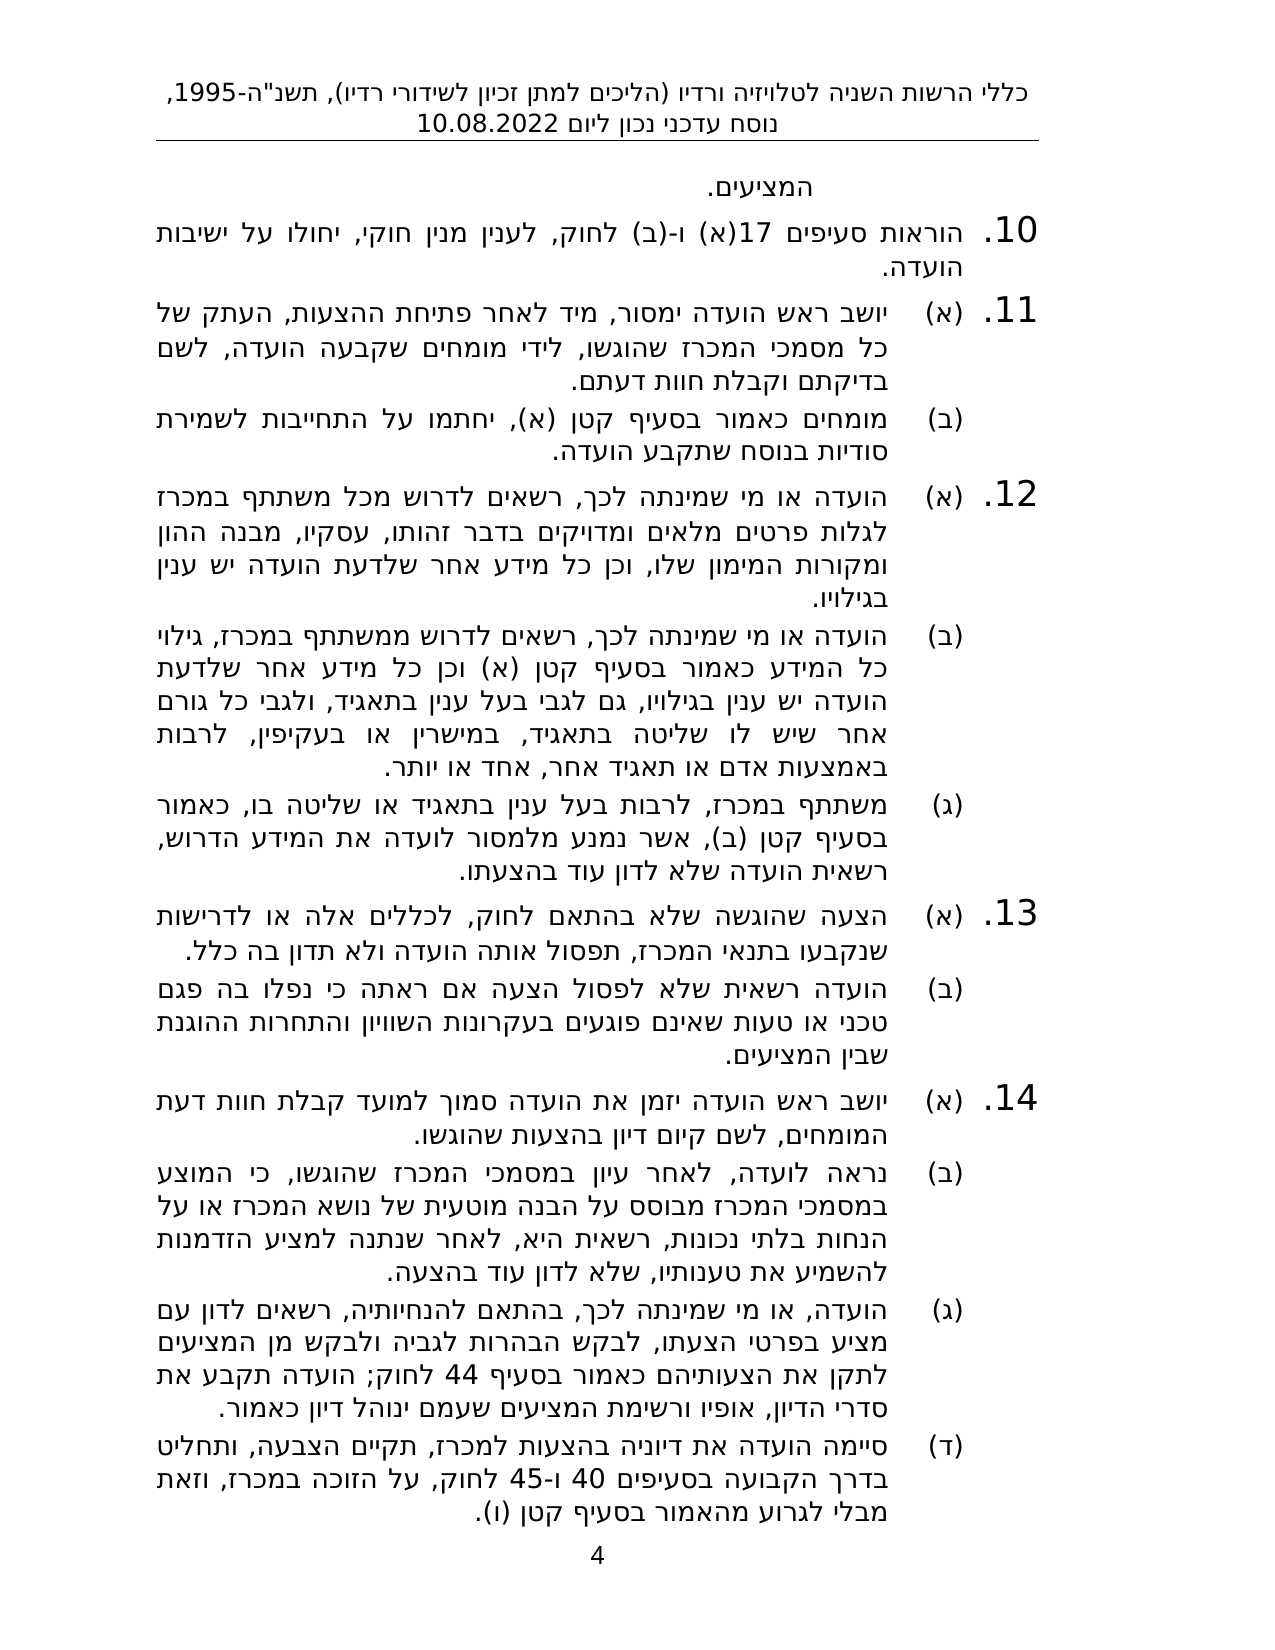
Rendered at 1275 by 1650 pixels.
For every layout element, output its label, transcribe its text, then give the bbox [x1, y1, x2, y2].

text 12. (א) הועדה או מי שמינתה לכך, רשאים לדרוש מכל משתתף במכרז לגלות פרטים מלאים ומדויקים בדבר זהותו, עסקיו, מבנה ההון ומקורות המימון שלו, וכן כל מידע אחר שלדעת הועדה יש ענין בגילויו. [156, 513, 1039, 652]
text (ג) הועדה, או מי שמינתה לכך, בהתאם להנחיותיה, רשאים לדון עם מציע בפרטי הצעתו, לבקש הבהרות לגביה ולבקש מן המציעים לתקן את הצעותיהם כאמור בסעיף 44 לחוק; הועדה תקבע את סדרי הדיון, אופיו ורשימת המציעים שעמם ינוהל דיון כאמור. [156, 1333, 964, 1463]
text 13. (א) הצעה שהוגשה שלא בהתאם לחוק, לכללים אלה או לדרישות שנקבעו בתנאי המכרז, תפסול אותה הועדה ולא תדון בה כלל. [156, 932, 1039, 1006]
text 10. הוראות סעיפים 17(א) ו-(ב) לחוק, לענין מנין חוקי, יחולו על ישיבות הועדה. [156, 248, 1039, 322]
text 11. (א) יושב ראש הועדה ימסור, מיד לאחר פתיחת ההצעות, העתק של כל מסמכי המכרז שהוגשו, לידי מומחים שקבעה הועדה, לשם בדיקתם וקבלת חוות דעתם. [156, 328, 1039, 435]
text (ב) הועדה או מי שמינתה לכך, רשאים לדרוש ממשתתף במכרז, גילוי כל המידע כאמור בסעיף קטן (א) וכן כל מידע אחר שלדעת הועדה יש ענין בגילויו, גם לגבי בעל ענין בתאגיד, ולגבי כל גורם אחר שיש לו שליטה בתאגיד, במישרין או בעקיפין, לרבות באמצעות אדם או תאגיד אחר, אחד או יותר. [156, 659, 964, 822]
text (ב) נראה לועדה, לאחר עיון במסמכי המכרז שהוגשו, כי המוצע במסמכי המכרז מבוסס על הבנה מוטעית של נושא המכרז או על הנחות בלתי נכונות, רשאית היא, לאחר שנתנה למציע הזדמנות להשמיע את טענותיו, שלא לדון עוד בהצעה. [156, 1196, 964, 1326]
text (ג) משתתף במכרז, לרבות בעל ענין בתאגיד או שליטה בו, כאמור בסעיף קטן (ב), אשר נמנע מלמסור לועדה את המידע הדרוש, רשאית הועדה שלא לדון עוד בהצעתו. [156, 828, 964, 925]
text 14. (א) יושב ראש הועדה יזמן את הועדה סמוך למועד קבלת חוות דעת המומחים, לשם קיום דיון בהצעות שהוגשו. [156, 1116, 1039, 1190]
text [156, 177, 889, 241]
text (ב) הועדה רשאית שלא לפסול הצעה אם ראתה כי נפלו בה פגם טכני או טעות שאינם פוגעים בעקרונות השוויון והתחרות ההוגנת שבין המציעים. [156, 1012, 964, 1109]
text (ב) מומחים כאמור בסעיף קטן (א), יחתמו על התחייבות לשמירת סודיות בנוסח שתקבע הועדה. [156, 442, 964, 506]
